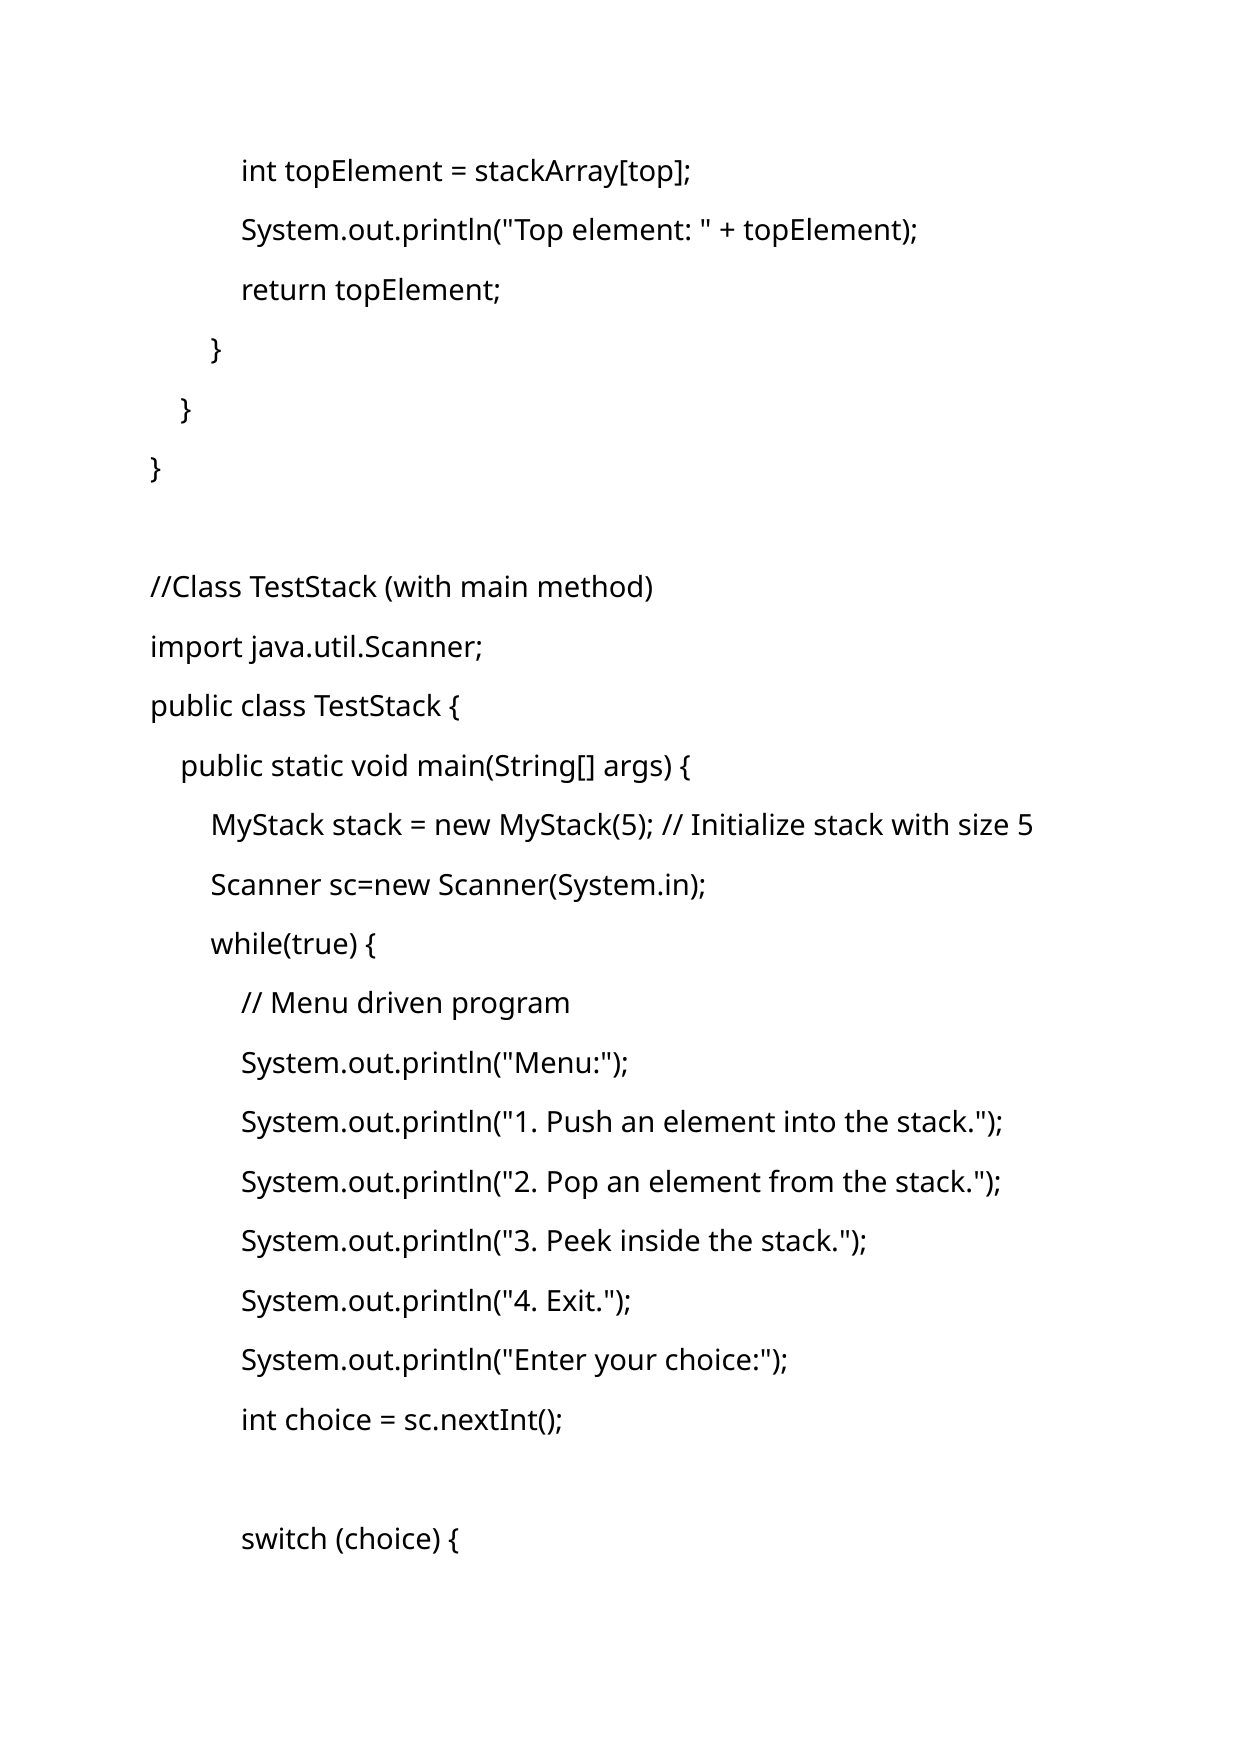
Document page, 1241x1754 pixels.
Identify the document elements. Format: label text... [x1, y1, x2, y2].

text while(true) { [150, 923, 1090, 963]
text //Class TestStack (with main method) [150, 566, 1090, 606]
text return topElement; [150, 269, 1090, 309]
text } [150, 447, 1090, 487]
text System.out.println("Enter your choice:"); [150, 1339, 1090, 1379]
text } [150, 388, 1090, 428]
text public class TestStack { [150, 685, 1090, 725]
text System.out.println("Top element: " + topElement); [150, 209, 1090, 249]
text public static void main(String[] args) { [150, 745, 1090, 784]
text System.out.println("Menu:"); [150, 1042, 1090, 1082]
text int choice = sc.nextInt(); [150, 1399, 1090, 1439]
text MyStack stack = new MyStack(5); // Initialize stack with size 5 [150, 804, 1090, 844]
text System.out.println("4. Exit."); [150, 1280, 1090, 1320]
text System.out.println("2. Pop an element from the stack."); [150, 1161, 1090, 1201]
text System.out.println("3. Peek inside the stack."); [150, 1221, 1090, 1260]
text } [150, 328, 1090, 368]
text Scanner sc=new Scanner(System.in); [150, 864, 1090, 903]
text // Menu driven program [150, 983, 1090, 1022]
text import java.util.Scanner; [150, 626, 1090, 666]
text switch (choice) { [150, 1518, 1090, 1558]
text int topElement = stackArray[top]; [150, 150, 1090, 190]
text System.out.println("1. Push an element into the stack."); [150, 1102, 1090, 1141]
